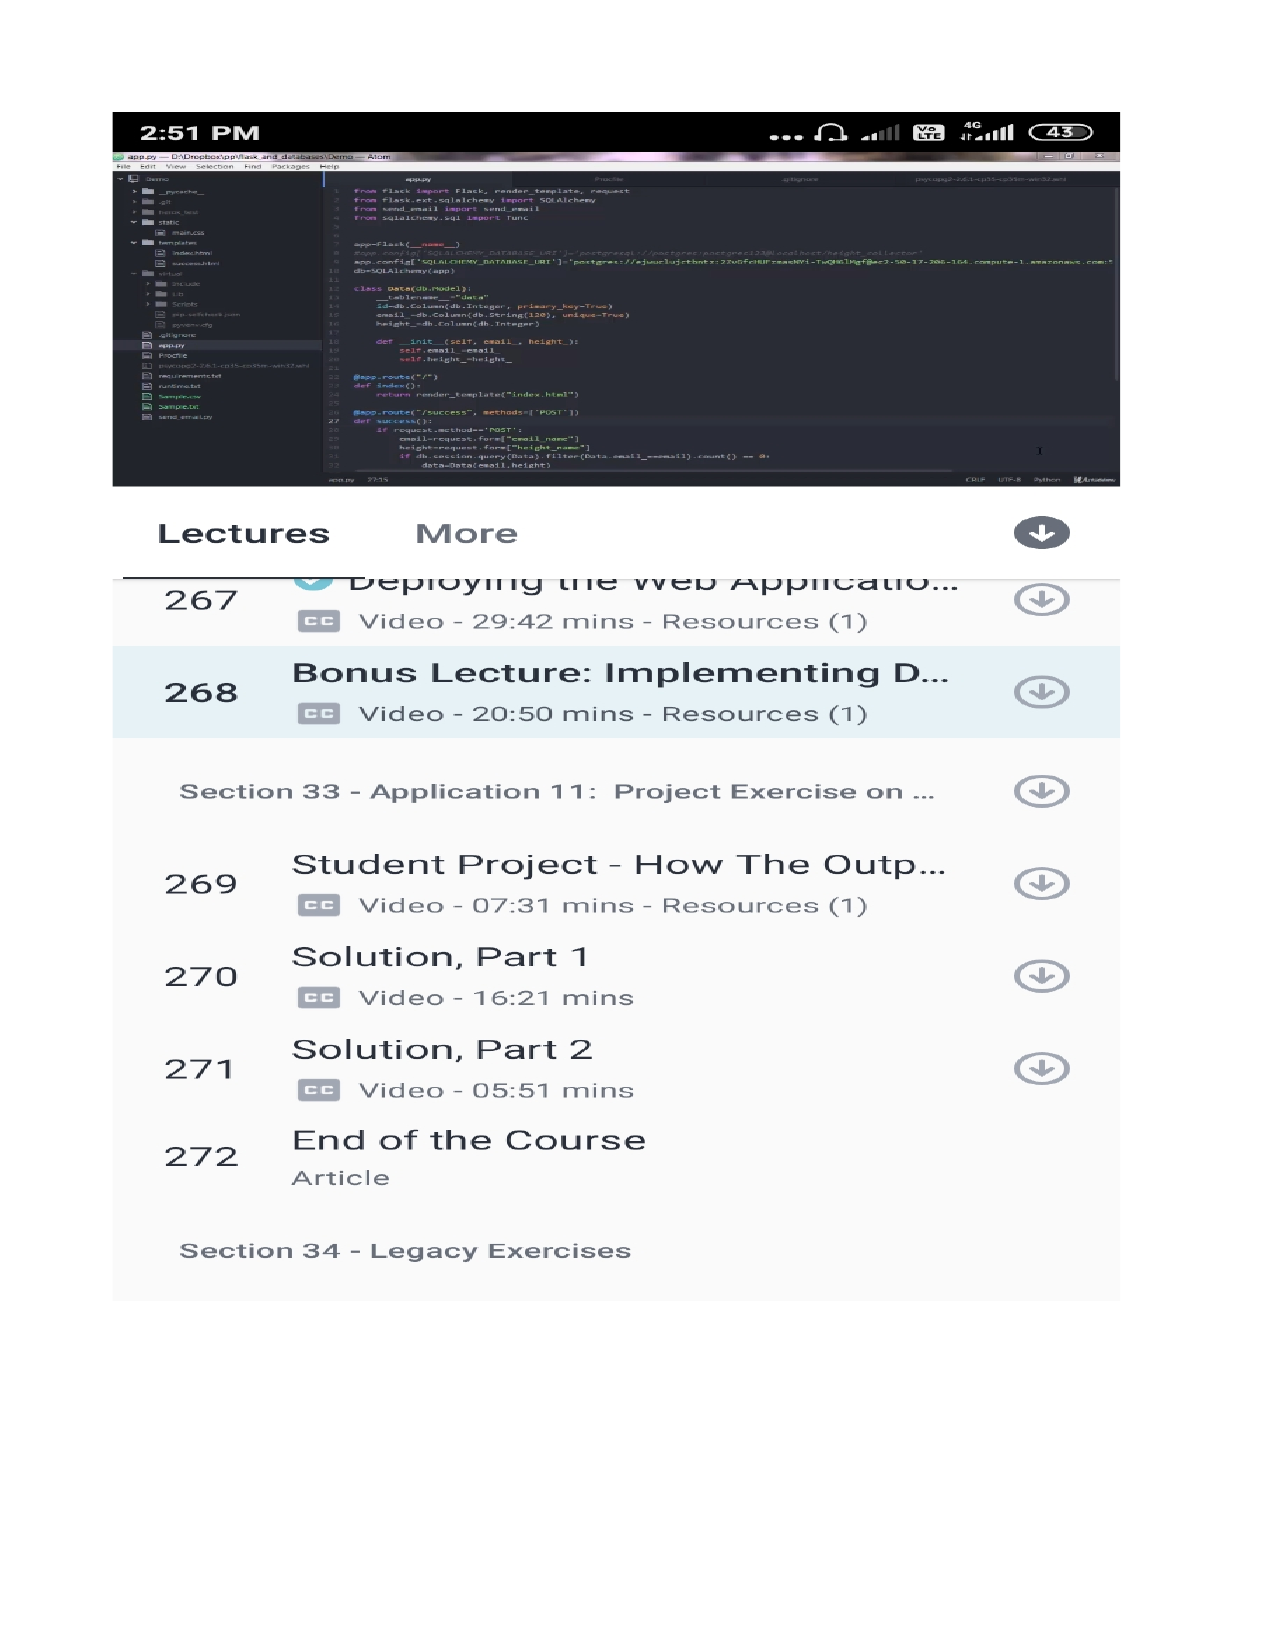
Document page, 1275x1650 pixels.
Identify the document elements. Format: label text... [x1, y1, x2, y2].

picture [112, 112, 1121, 1301]
table_cell Image of session [101, 113, 1174, 1518]
